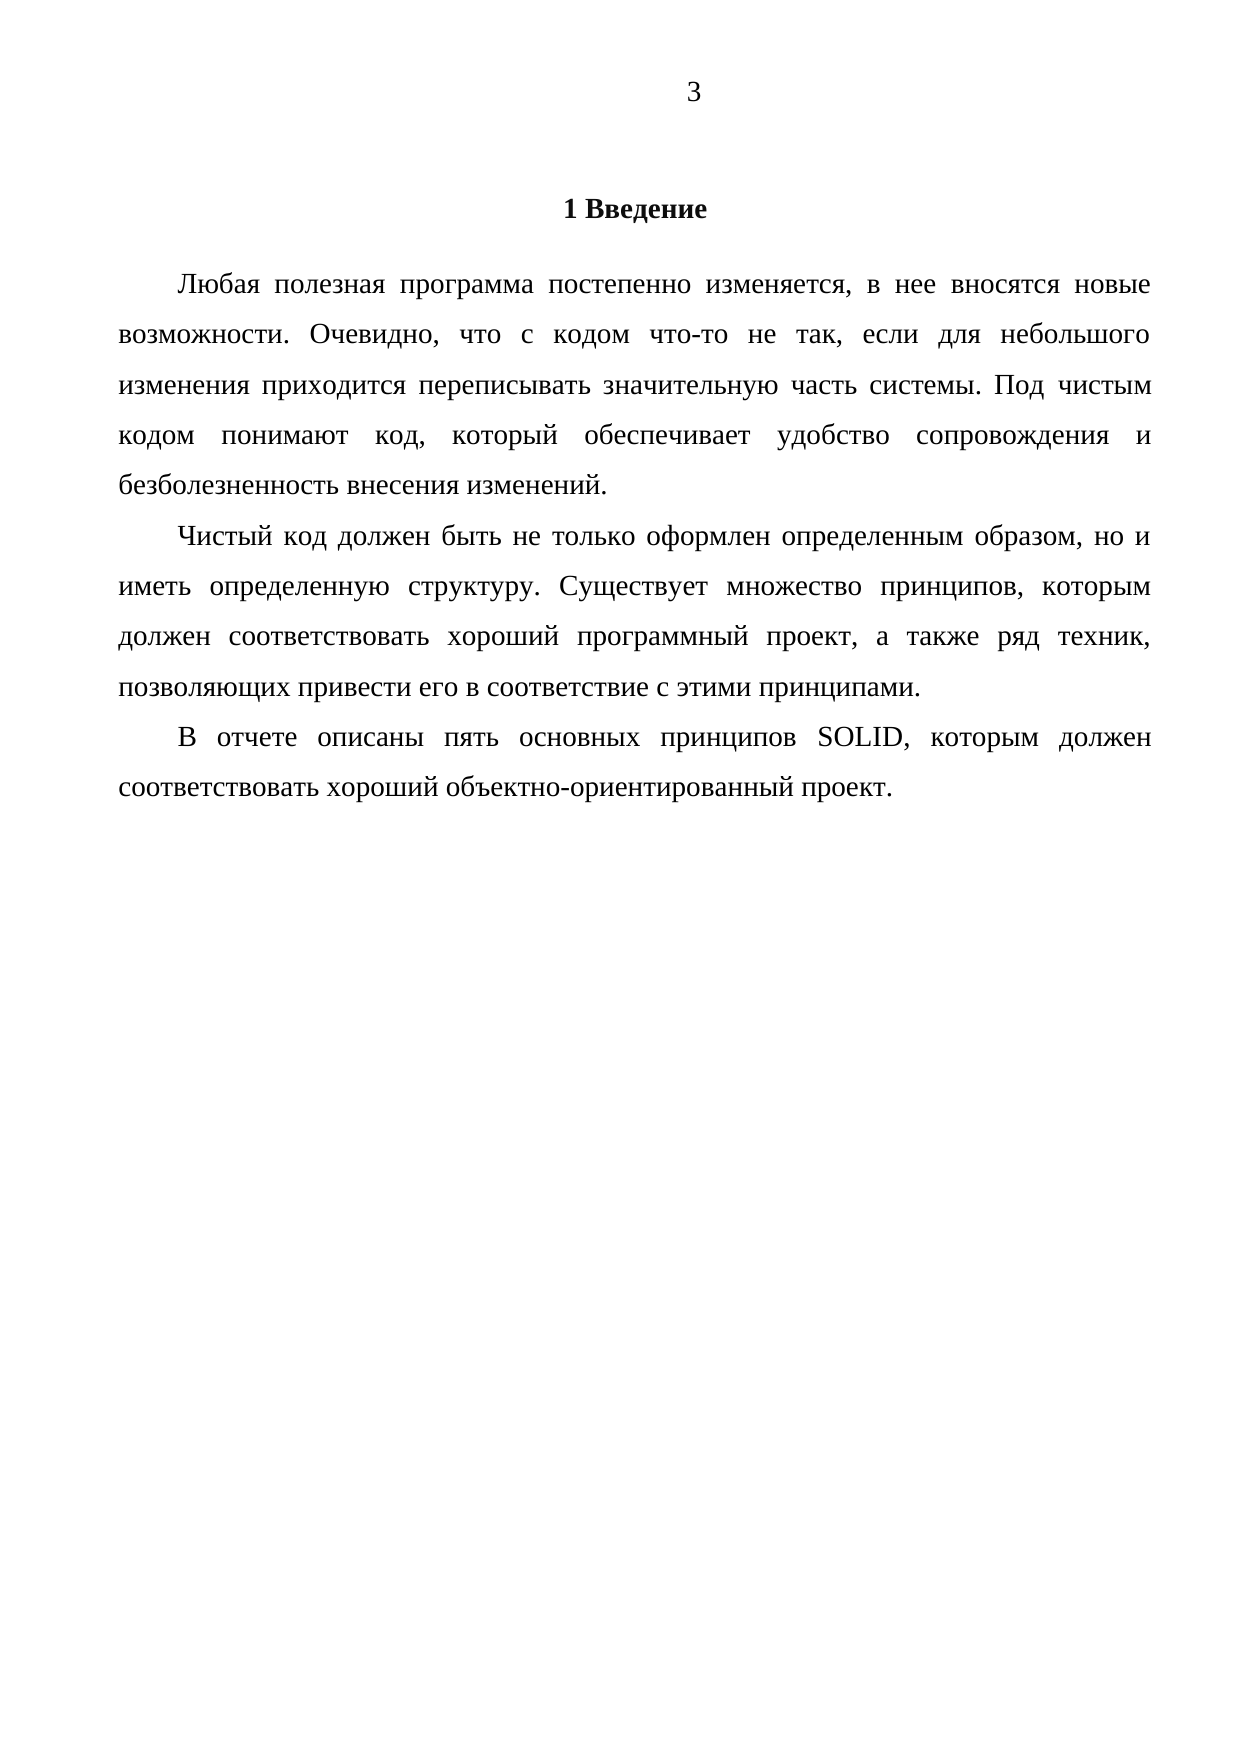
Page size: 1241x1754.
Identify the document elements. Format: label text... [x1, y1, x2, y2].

subtitle 1 Введение [118, 191, 1152, 224]
text Чистый код должен быть не только оформлен определенным образом, но и иметь определенную структуру. Существует множество принципов, которым должен соответствовать хороший программный проект, а также ряд техник, позволяющих привести его в соответствие с этими принципами. [118, 518, 1152, 702]
text Любая полезная программа постепенно изменяется, в нее вносятся новые возможности. Очевидно, что с кодом что-то не так, если для небольшого изменения приходится переписывать значительную часть системы. Под чистым кодом понимают код, который обеспечивает удобство сопровождения и безболезненность внесения изменений. [118, 266, 1152, 501]
text В отчете описаны пять основных принципов SOLID, которым должен соответствовать хороший объектно-ориентированный проект. [118, 719, 1152, 803]
